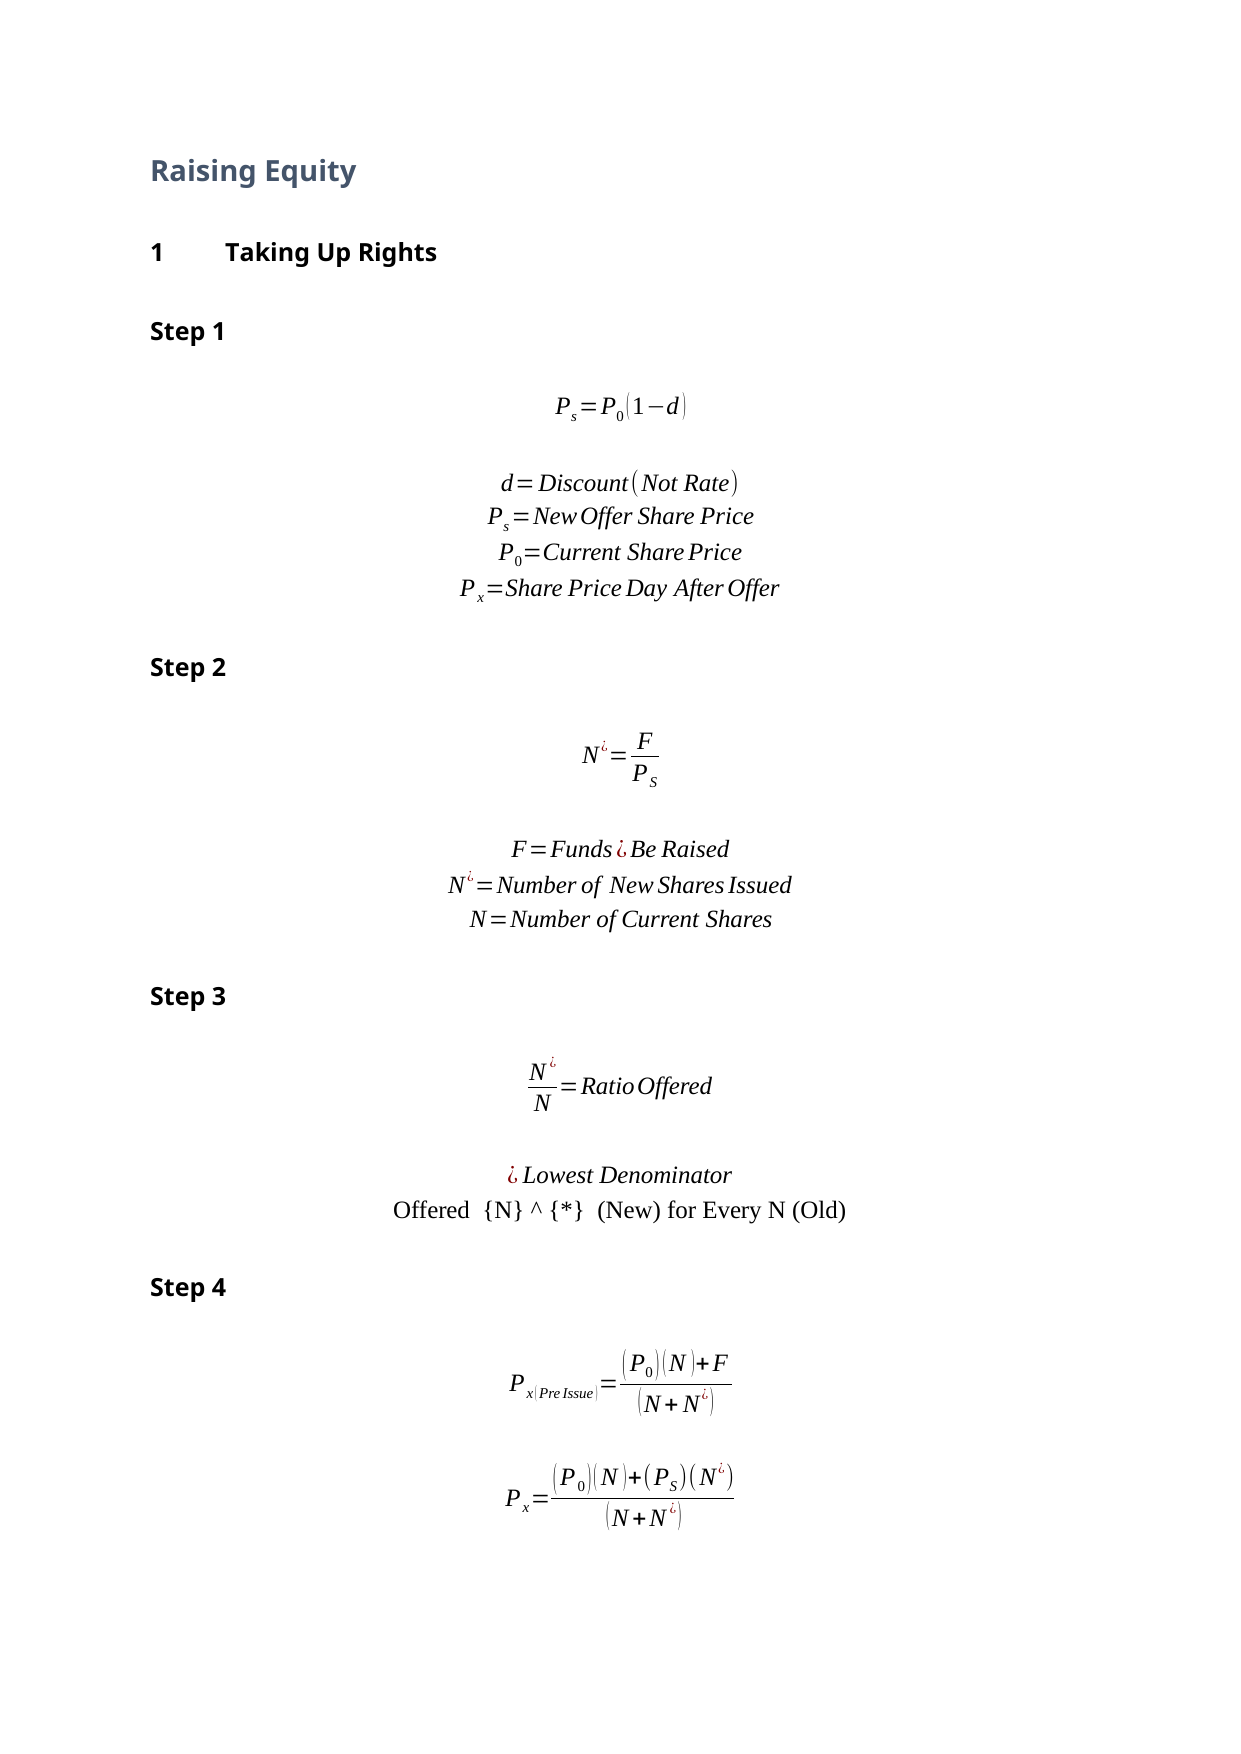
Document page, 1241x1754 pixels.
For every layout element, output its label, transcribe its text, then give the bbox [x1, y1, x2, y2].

text 1 Taking Up Rights [150, 235, 1090, 269]
text Step 2 [150, 649, 1090, 684]
text Step 3 [150, 978, 1090, 1012]
text Step 1 [150, 313, 1090, 347]
text Step 4 [150, 1270, 1090, 1304]
text Raising Equity [150, 150, 1090, 190]
